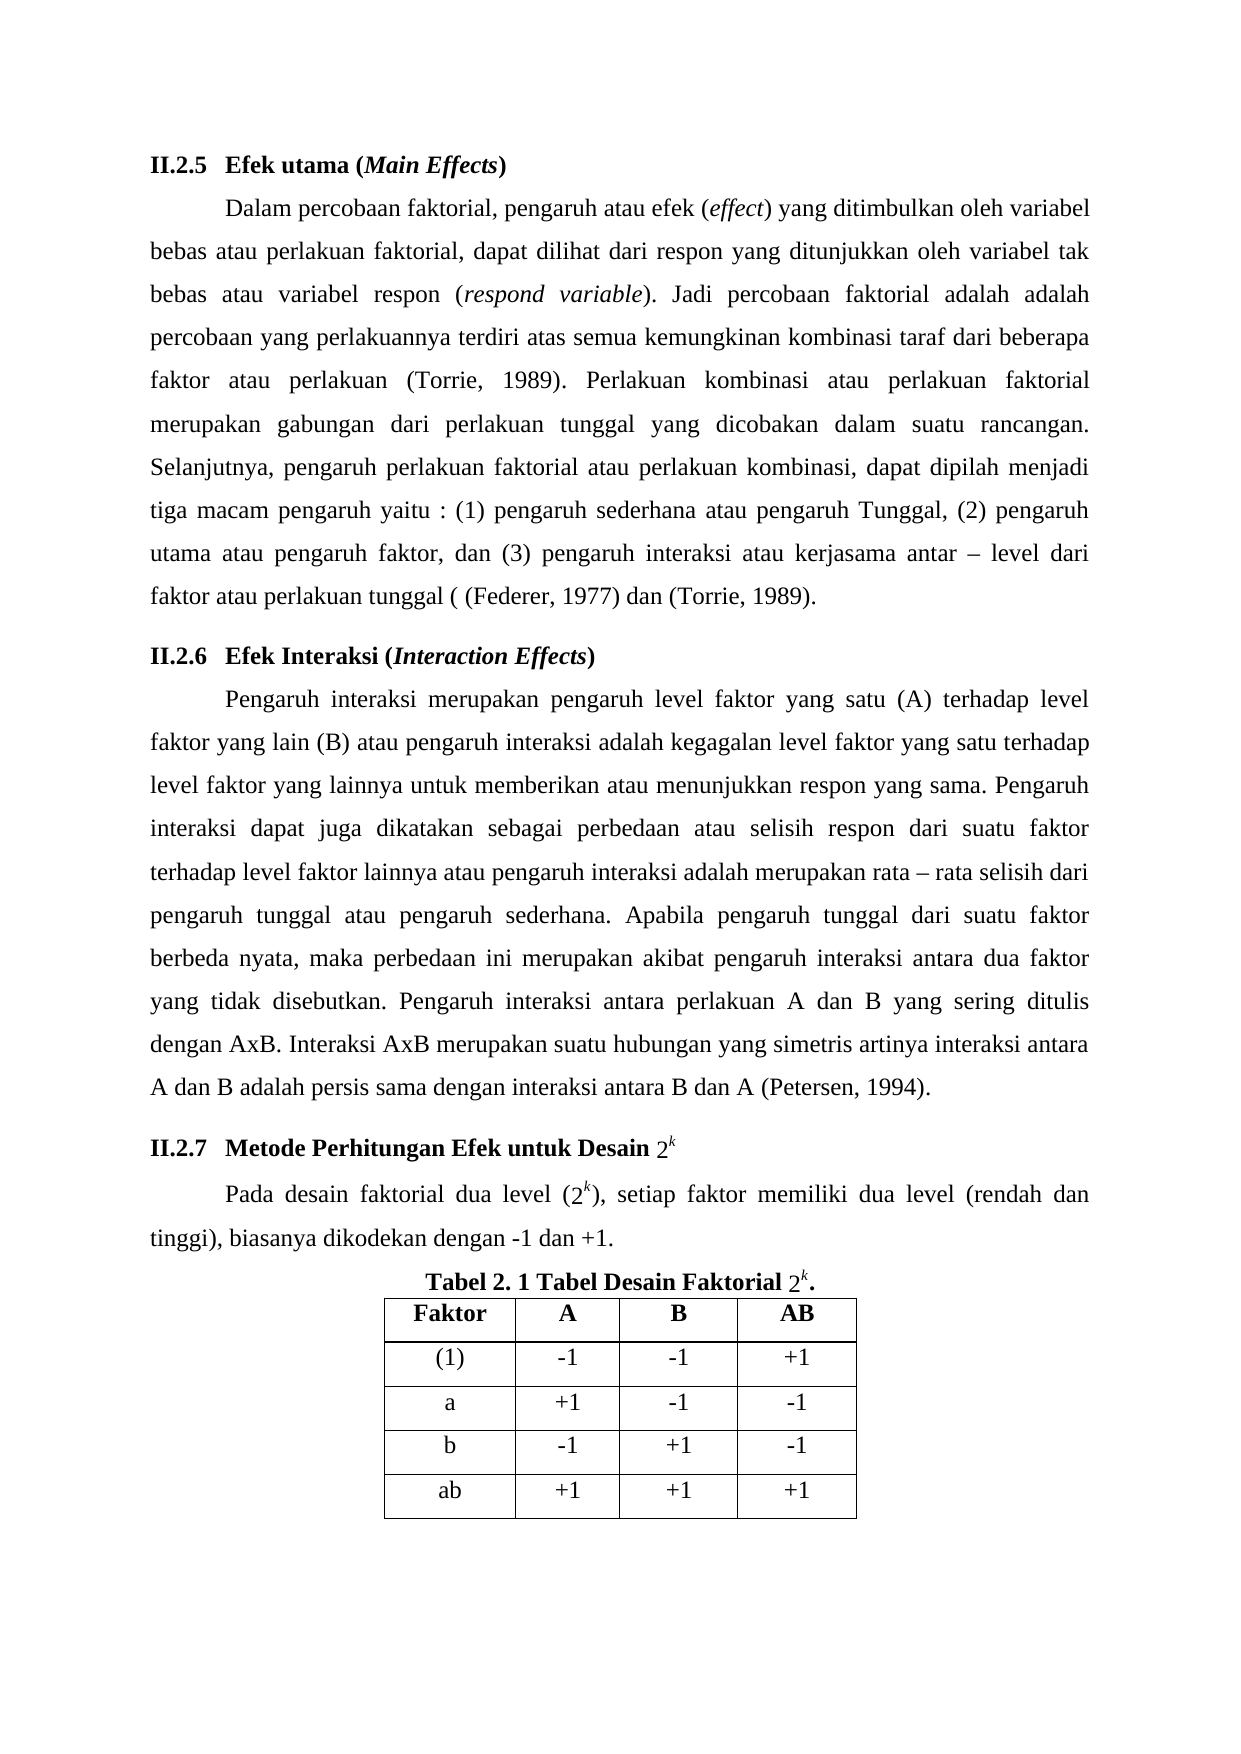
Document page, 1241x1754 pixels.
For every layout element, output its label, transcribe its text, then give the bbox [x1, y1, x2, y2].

table_header B [620, 1299, 737, 1341]
table_cell (1) [385, 1343, 515, 1386]
table_header A [516, 1299, 619, 1341]
subtitle Efek utama (Main Effects) [150, 150, 1090, 179]
table_cell b [385, 1431, 515, 1474]
table_cell +1 [620, 1475, 737, 1518]
table_cell +1 [738, 1475, 856, 1518]
table_cell a [385, 1387, 515, 1429]
subtitle Efek Interaksi (Interaction Effects) [150, 641, 1090, 670]
table_header AB [738, 1299, 856, 1341]
table_cell ab [385, 1475, 515, 1518]
table_header Faktor [385, 1299, 515, 1341]
text Dalam percobaan faktorial, pengaruh atau efek (effect) yang ditimbulkan oleh variabel bebas atau perlakuan faktorial, dapat dilihat dari respon yang ditunjukkan oleh variabel tak bebas atau variabel respon (respond variable). Jadi percobaan faktorial adalah adalah percobaan yang perlakuannya terdiri atas semua kemungkinan kombinasi taraf dari beberapa faktor atau perlakuan . Perlakuan kombinasi atau perlakuan faktorial merupakan gabungan dari perlakuan tunggal yang dicobakan dalam suatu rancangan. Selanjutnya, pengaruh perlakuan faktorial atau perlakuan kombinasi, dapat dipilah menjadi tiga macam pengaruh yaitu : (1) pengaruh sederhana atau pengaruh Tunggal, (2) pengaruh utama atau pengaruh faktor, dan (3) pengaruh interaksi atau kerjasama antar – level dari faktor atau perlakuan tunggal ( dan . [150, 193, 1090, 610]
table_cell -1 [516, 1431, 619, 1474]
table_cell -1 [738, 1431, 856, 1474]
text Tabel 2. 1 Tabel Desain Faktorial . [150, 1266, 1090, 1297]
text Pengaruh interaksi merupakan pengaruh level faktor yang satu (A) terhadap level faktor yang lain (B) atau pengaruh interaksi adalah kegagalan level faktor yang satu terhadap level faktor yang lainnya untuk memberikan atau menunjukkan respon yang sama. Pengaruh interaksi dapat juga dikatakan sebagai perbedaan atau selisih respon dari suatu faktor terhadap level faktor lainnya atau pengaruh interaksi adalah merupakan rata – rata selisih dari pengaruh tunggal atau pengaruh sederhana. Apabila pengaruh tunggal dari suatu faktor berbeda nyata, maka perbedaan ini merupakan akibat pengaruh interaksi antara dua faktor yang tidak disebutkan. Pengaruh interaksi antara perlakuan A dan B yang sering ditulis dengan AxB. Interaksi AxB merupakan suatu hubungan yang simetris artinya interaksi antara A dan B adalah persis sama dengan interaksi antara B dan A . [150, 684, 1090, 1101]
table_cell -1 [516, 1343, 619, 1386]
table_cell +1 [620, 1431, 737, 1474]
table_cell +1 [738, 1343, 856, 1386]
table_cell +1 [516, 1387, 619, 1429]
text Pada desain faktorial dua level (), setiap faktor memiliki dua level (rendah dan tinggi), biasanya dikodekan dengan -1 dan +1. [150, 1178, 1090, 1252]
table_cell -1 [738, 1387, 856, 1429]
table_cell -1 [620, 1343, 737, 1386]
table_cell -1 [620, 1387, 737, 1429]
subtitle Metode Perhitungan Efek untuk Desain [150, 1132, 1090, 1163]
table_cell +1 [516, 1475, 619, 1518]
